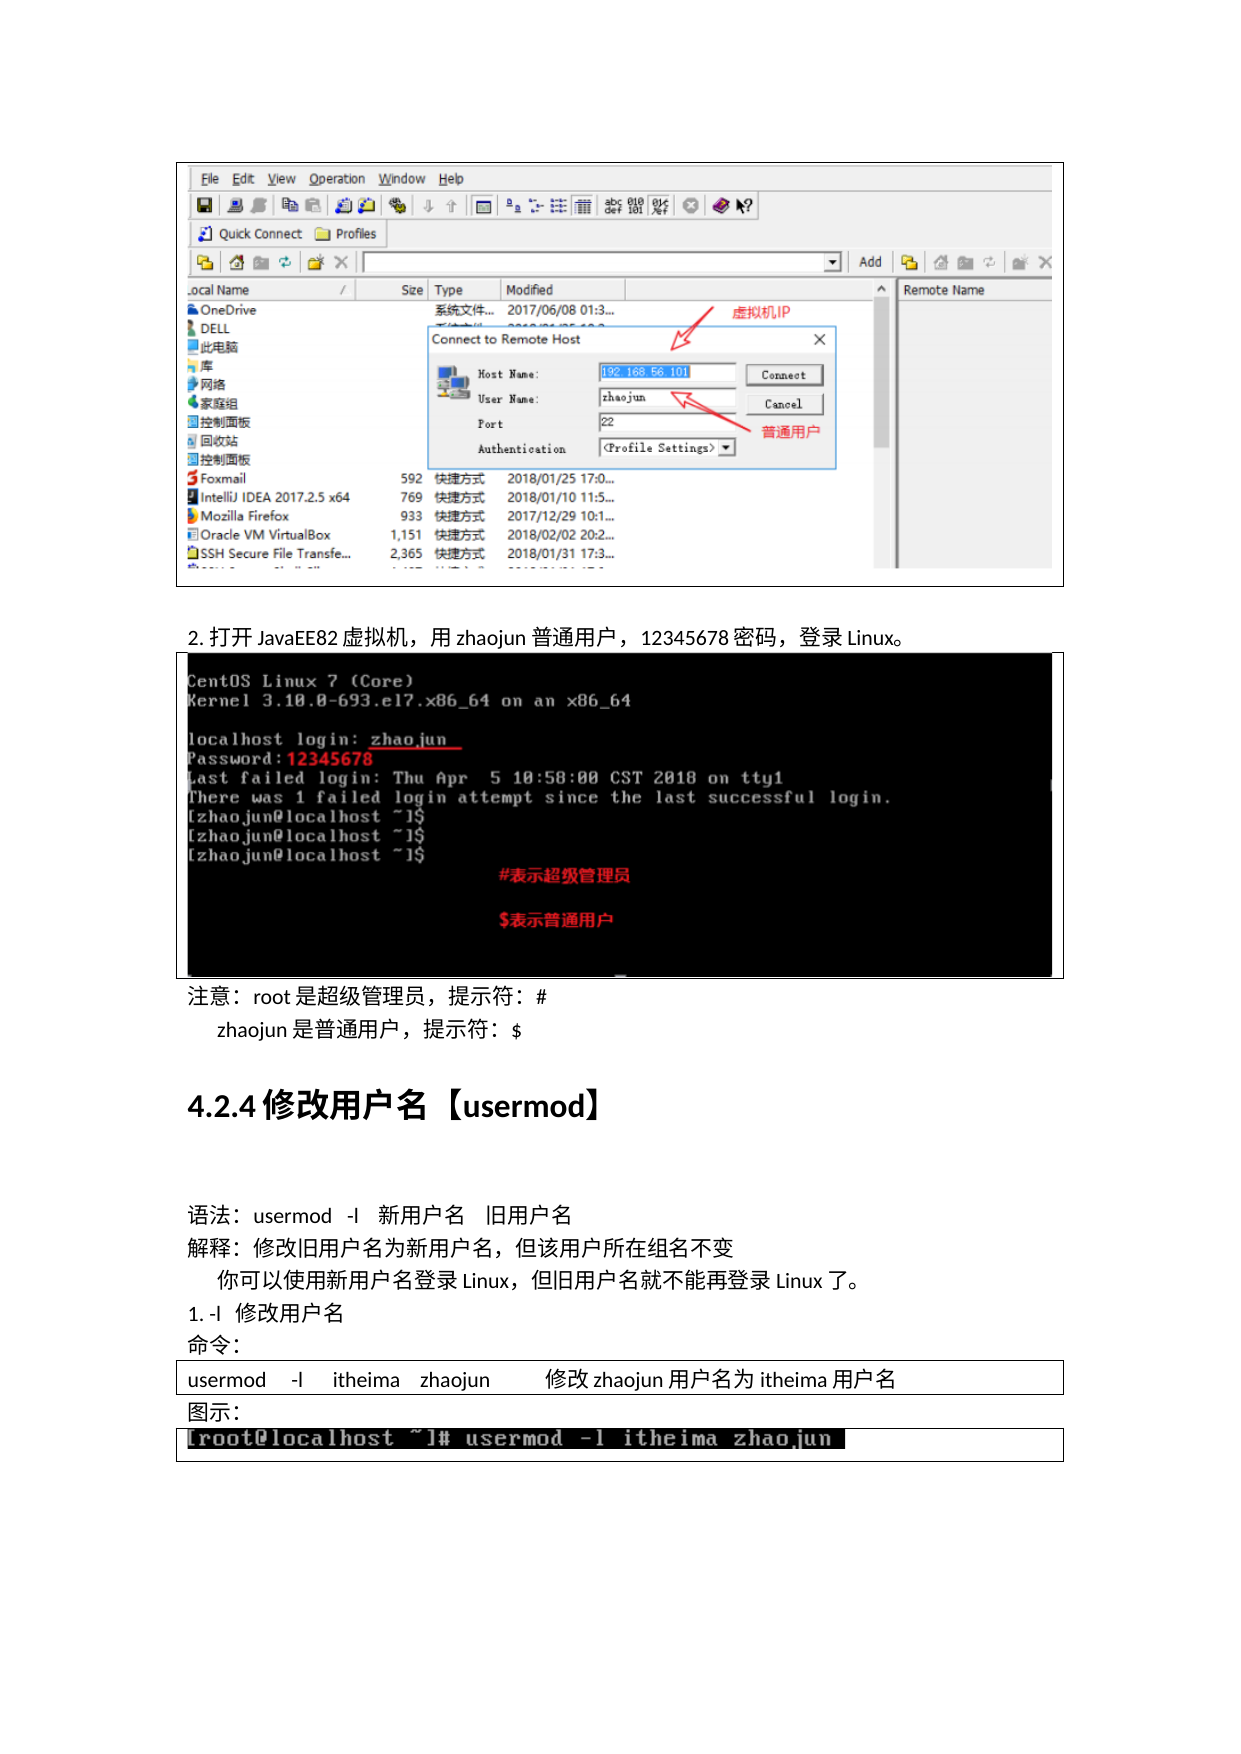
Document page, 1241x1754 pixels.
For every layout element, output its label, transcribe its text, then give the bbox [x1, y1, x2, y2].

list -l 修改用户名 [187, 1295, 1053, 1328]
table_header [177, 163, 1063, 586]
text 语法：usermod -l 新用户名 旧用户名 [187, 1198, 1053, 1230]
picture [187, 163, 1052, 573]
picture [187, 1428, 846, 1449]
list 图示： [187, 1395, 1053, 1427]
list 命令： [187, 1328, 1053, 1360]
text 注意：root是超级管理员，提示符：# [187, 979, 1053, 1011]
table_header [177, 1429, 1063, 1461]
picture [187, 652, 1053, 977]
list 打开JavaEE82虚拟机，用zhaojun普通用户，12345678密码，登录Linux。 [187, 619, 1053, 652]
table_header [177, 653, 1063, 978]
text 解释：修改旧用户名为新用户名，但该用户所在组名不变 [187, 1230, 1053, 1263]
subtitle 4.2.4修改用户名【usermod】 [187, 1071, 1053, 1136]
text zhaojun是普通用户，提示符：$ [187, 1011, 1053, 1044]
text 你可以使用新用户名登录Linux，但旧用户名就不能再登录Linux了。 [187, 1263, 1053, 1295]
table_header usermod -l itheima zhaojun 修改zhaojun用户名为itheima用户名 [177, 1361, 1063, 1394]
